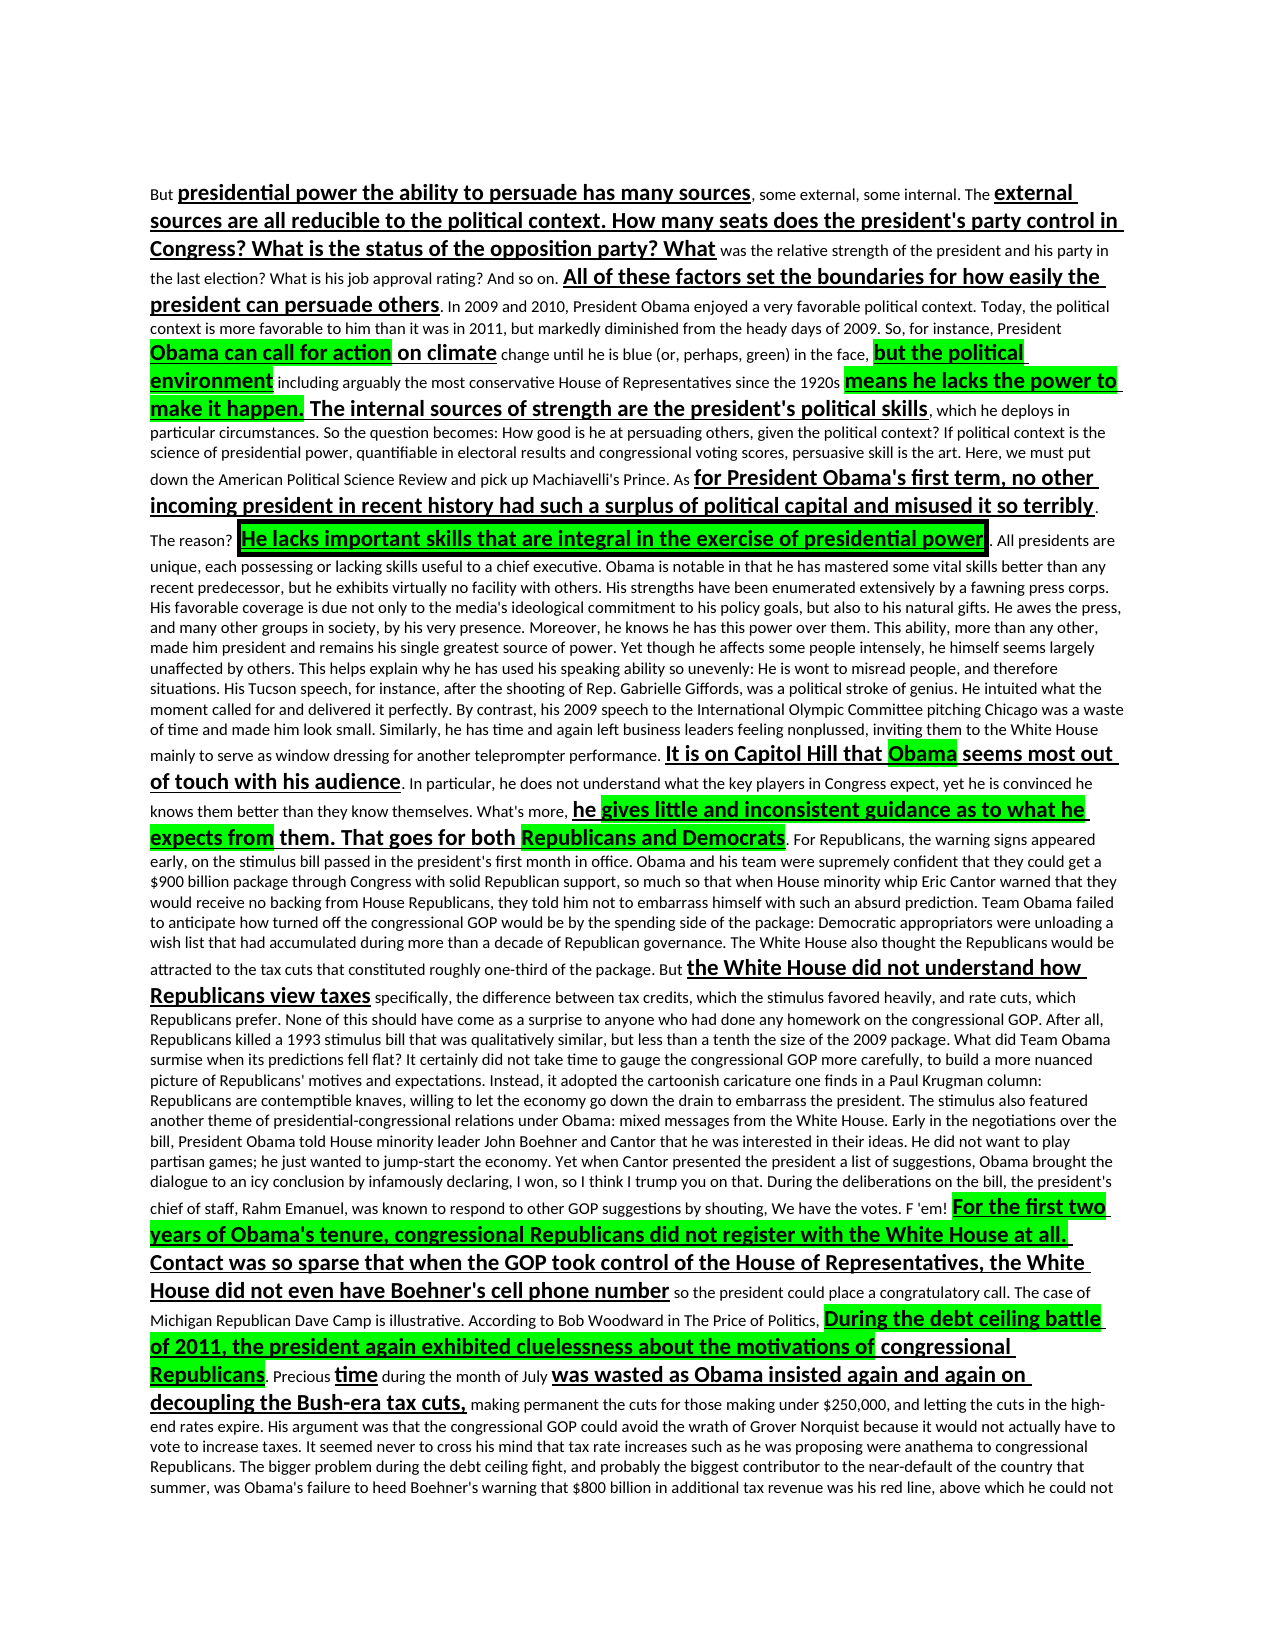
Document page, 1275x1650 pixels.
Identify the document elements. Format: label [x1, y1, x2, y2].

text [150, 178, 1125, 1497]
